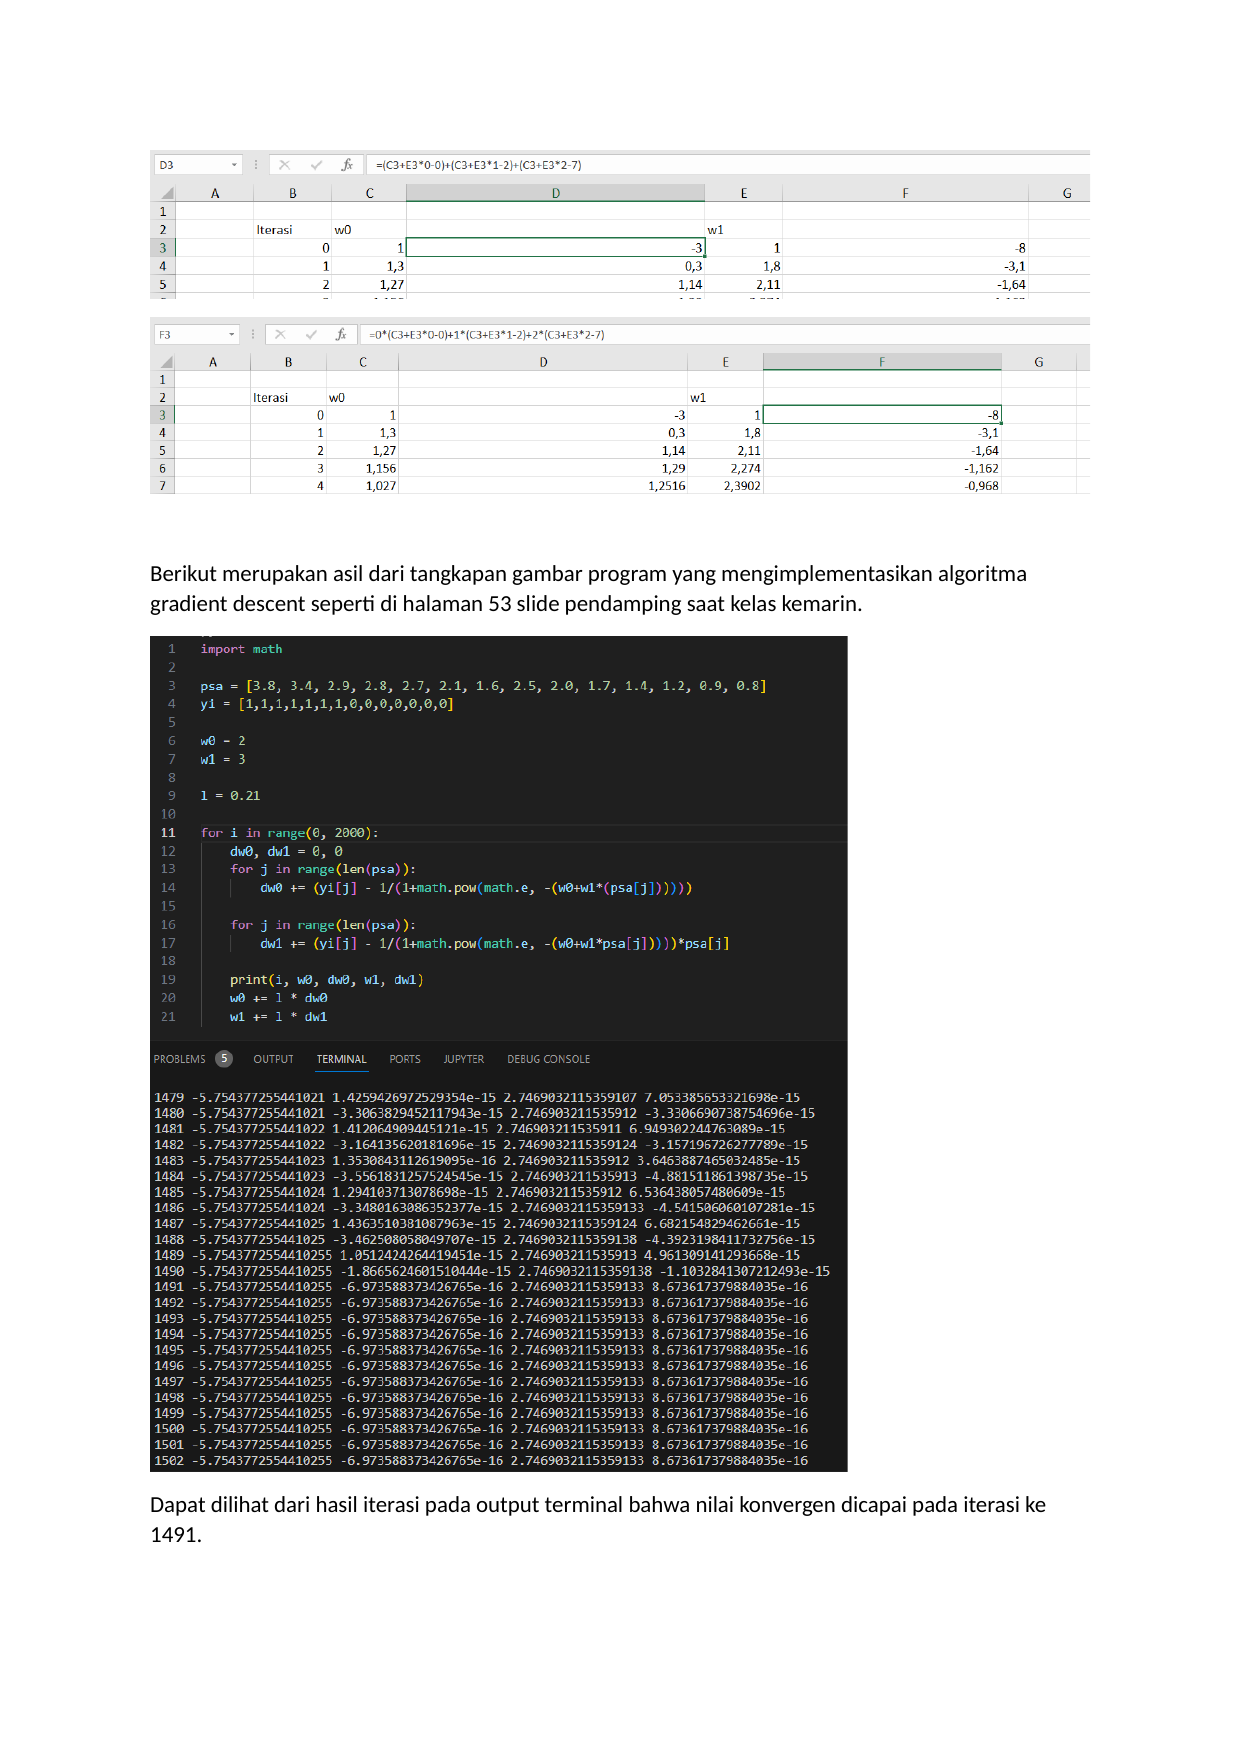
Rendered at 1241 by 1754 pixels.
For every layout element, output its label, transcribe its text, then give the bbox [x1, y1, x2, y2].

text Berikut merupakan asil dari tangkapan gambar program yang mengimplementasikan algoritma gradient descent seperti di halaman 53 slide pendamping saat kelas kemarin. [150, 559, 1090, 617]
text Dapat dilihat dari hasil iterasi pada output terminal bahwa nilai konvergen dicapai pada iterasi ke 1491. [150, 1490, 1090, 1548]
picture [150, 150, 1091, 299]
picture [150, 636, 848, 1472]
picture [150, 317, 1091, 494]
